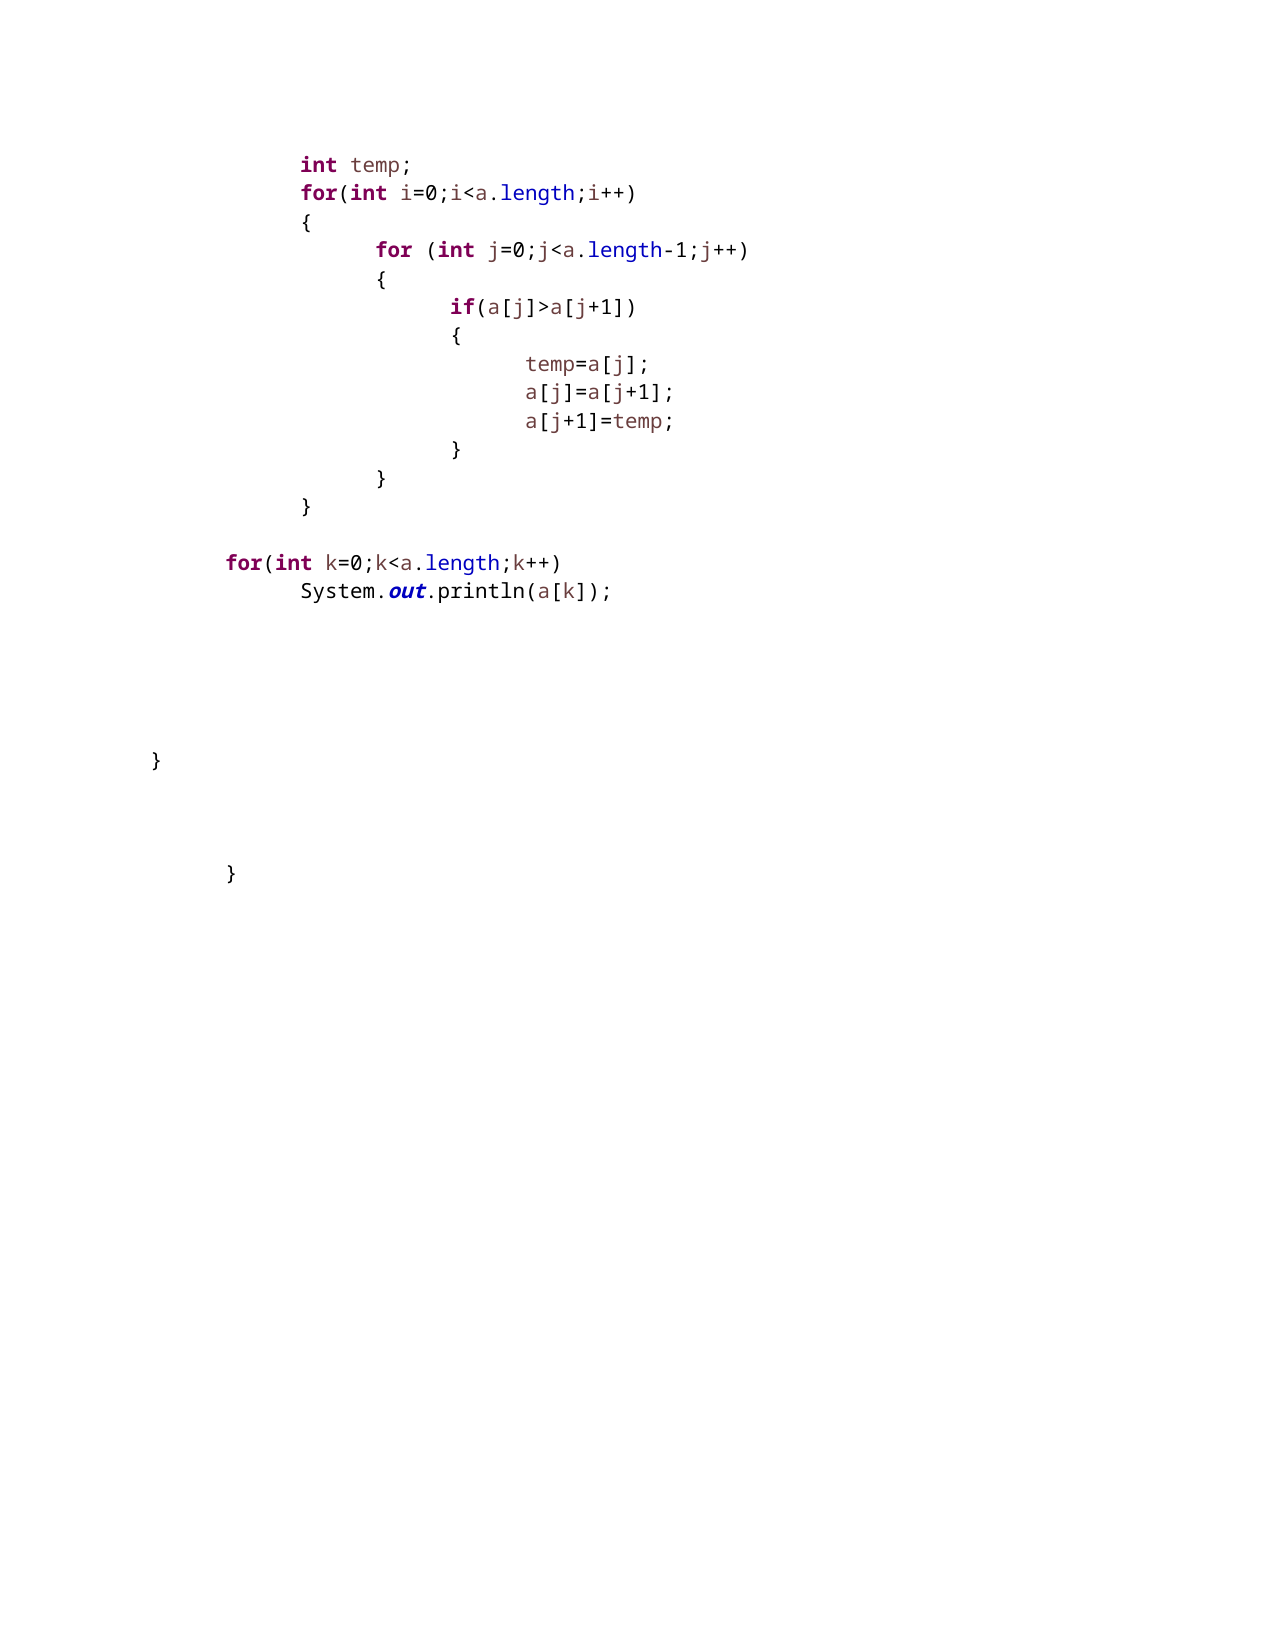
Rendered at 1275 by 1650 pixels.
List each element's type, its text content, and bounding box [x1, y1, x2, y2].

text } [150, 463, 1125, 491]
text for(int i=0;i<a.length;i++) [150, 178, 1125, 207]
text { [150, 207, 1125, 235]
text temp=a[j]; [150, 349, 1125, 377]
text } [150, 858, 1125, 886]
text int temp; [150, 150, 1125, 178]
text if(a[j]>a[j+1]) [150, 292, 1125, 321]
text { [150, 264, 1125, 292]
text } [150, 434, 1125, 463]
text a[j]=a[j+1]; [150, 377, 1125, 406]
text for(int k=0;k<a.length;k++) [150, 548, 1125, 576]
text } [150, 491, 1125, 520]
text System.out.println(a[k]); [150, 576, 1125, 604]
text a[j+1]=temp; [150, 406, 1125, 434]
text for (int j=0;j<a.length-1;j++) [150, 235, 1125, 264]
text } [150, 746, 1125, 774]
text { [150, 321, 1125, 349]
